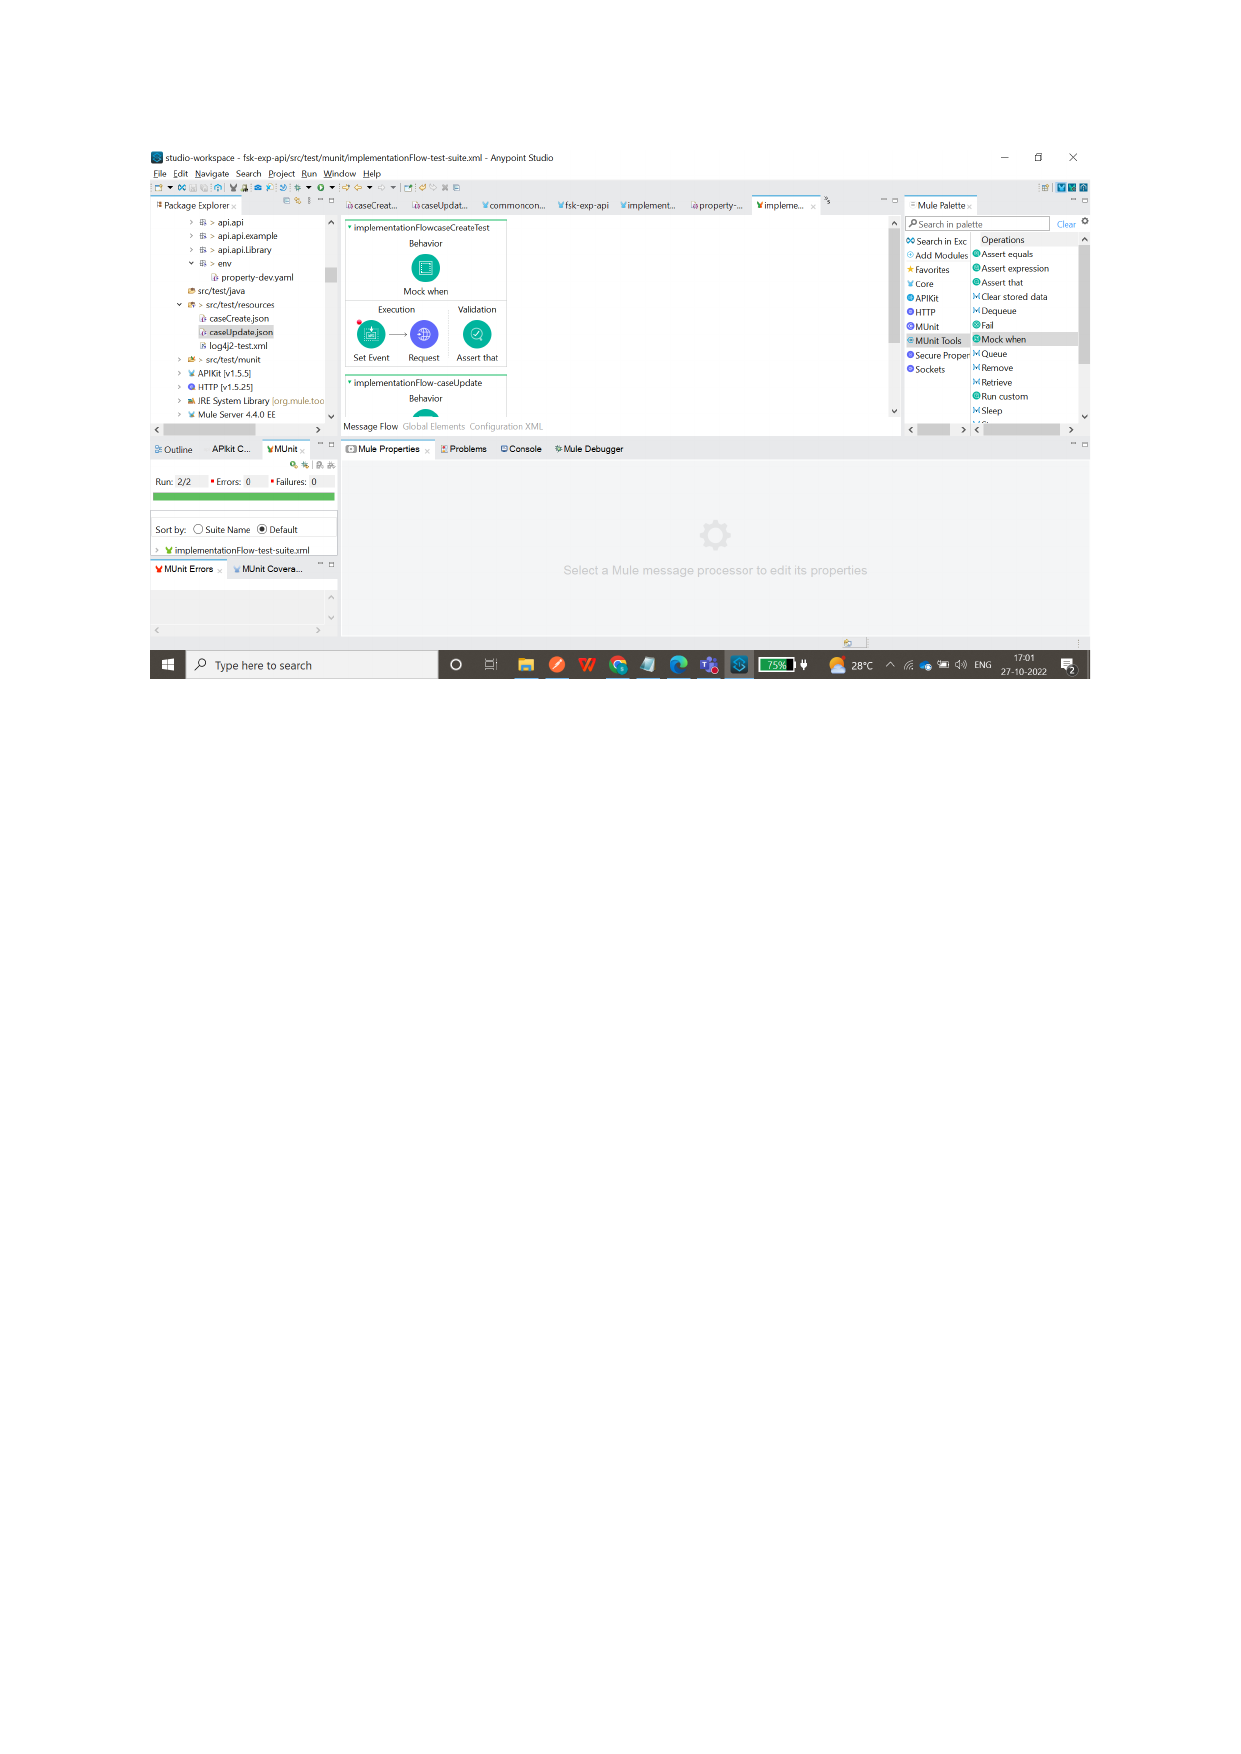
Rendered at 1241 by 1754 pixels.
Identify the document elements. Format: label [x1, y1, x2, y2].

picture [150, 150, 1091, 679]
